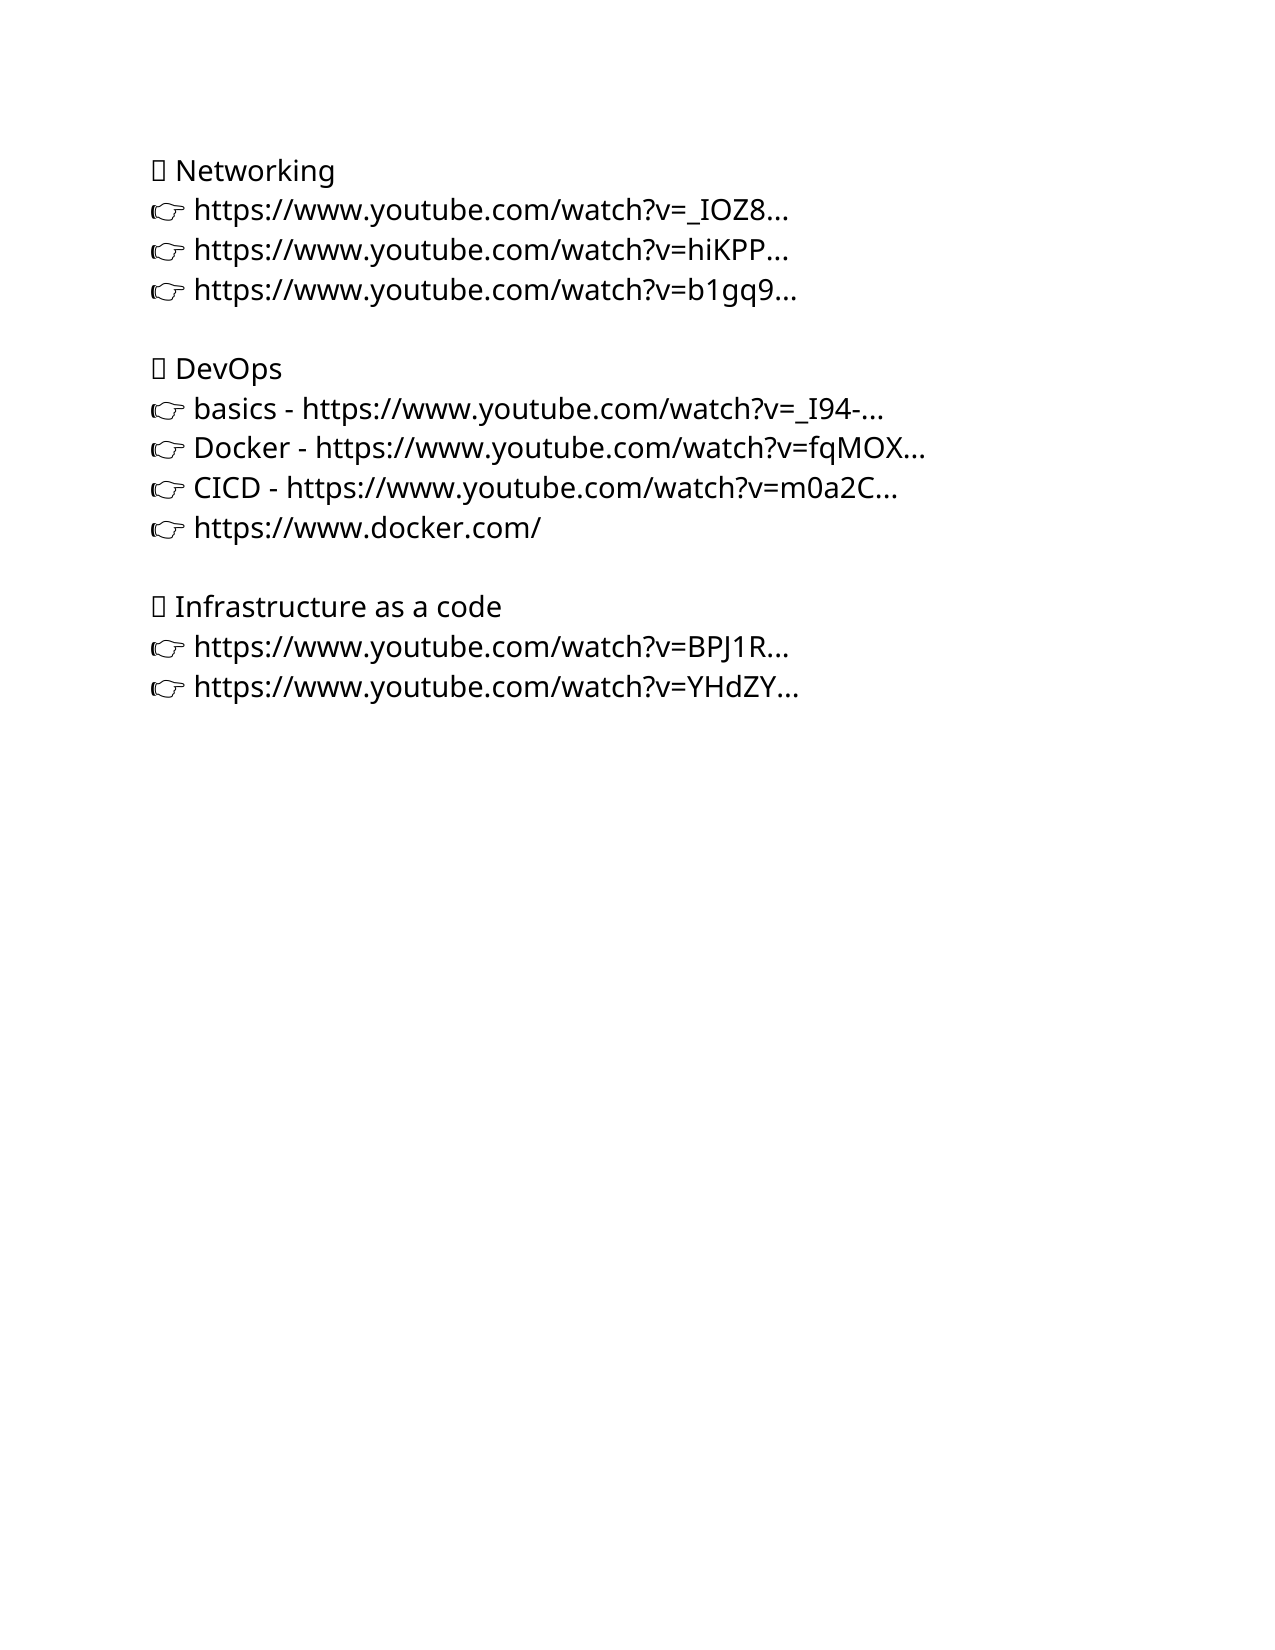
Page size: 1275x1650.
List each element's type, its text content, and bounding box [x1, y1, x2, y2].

text 👉 basics - https://www.youtube.com/watch?v=_I94-... [150, 388, 1125, 428]
text 👉 https://www.youtube.com/watch?v=b1gq9... [150, 269, 1125, 309]
text 🎯 Networking [150, 150, 1125, 190]
text 👉 https://www.youtube.com/watch?v=_IOZ8... [150, 190, 1125, 229]
text 👉 CICD - https://www.youtube.com/watch?v=m0a2C... [150, 467, 1125, 507]
text 👉 https://www.docker.com/ [150, 507, 1125, 547]
text 🎯 Infrastructure as a code [150, 587, 1125, 626]
text 🎯 DevOps [150, 348, 1125, 388]
text 👉 Docker - https://www.youtube.com/watch?v=fqMOX... [150, 428, 1125, 467]
text 👉 https://www.youtube.com/watch?v=BPJ1R... [150, 626, 1125, 666]
text 👉 https://www.youtube.com/watch?v=hiKPP... [150, 229, 1125, 269]
text 👉 https://www.youtube.com/watch?v=YHdZY... [150, 666, 1125, 706]
